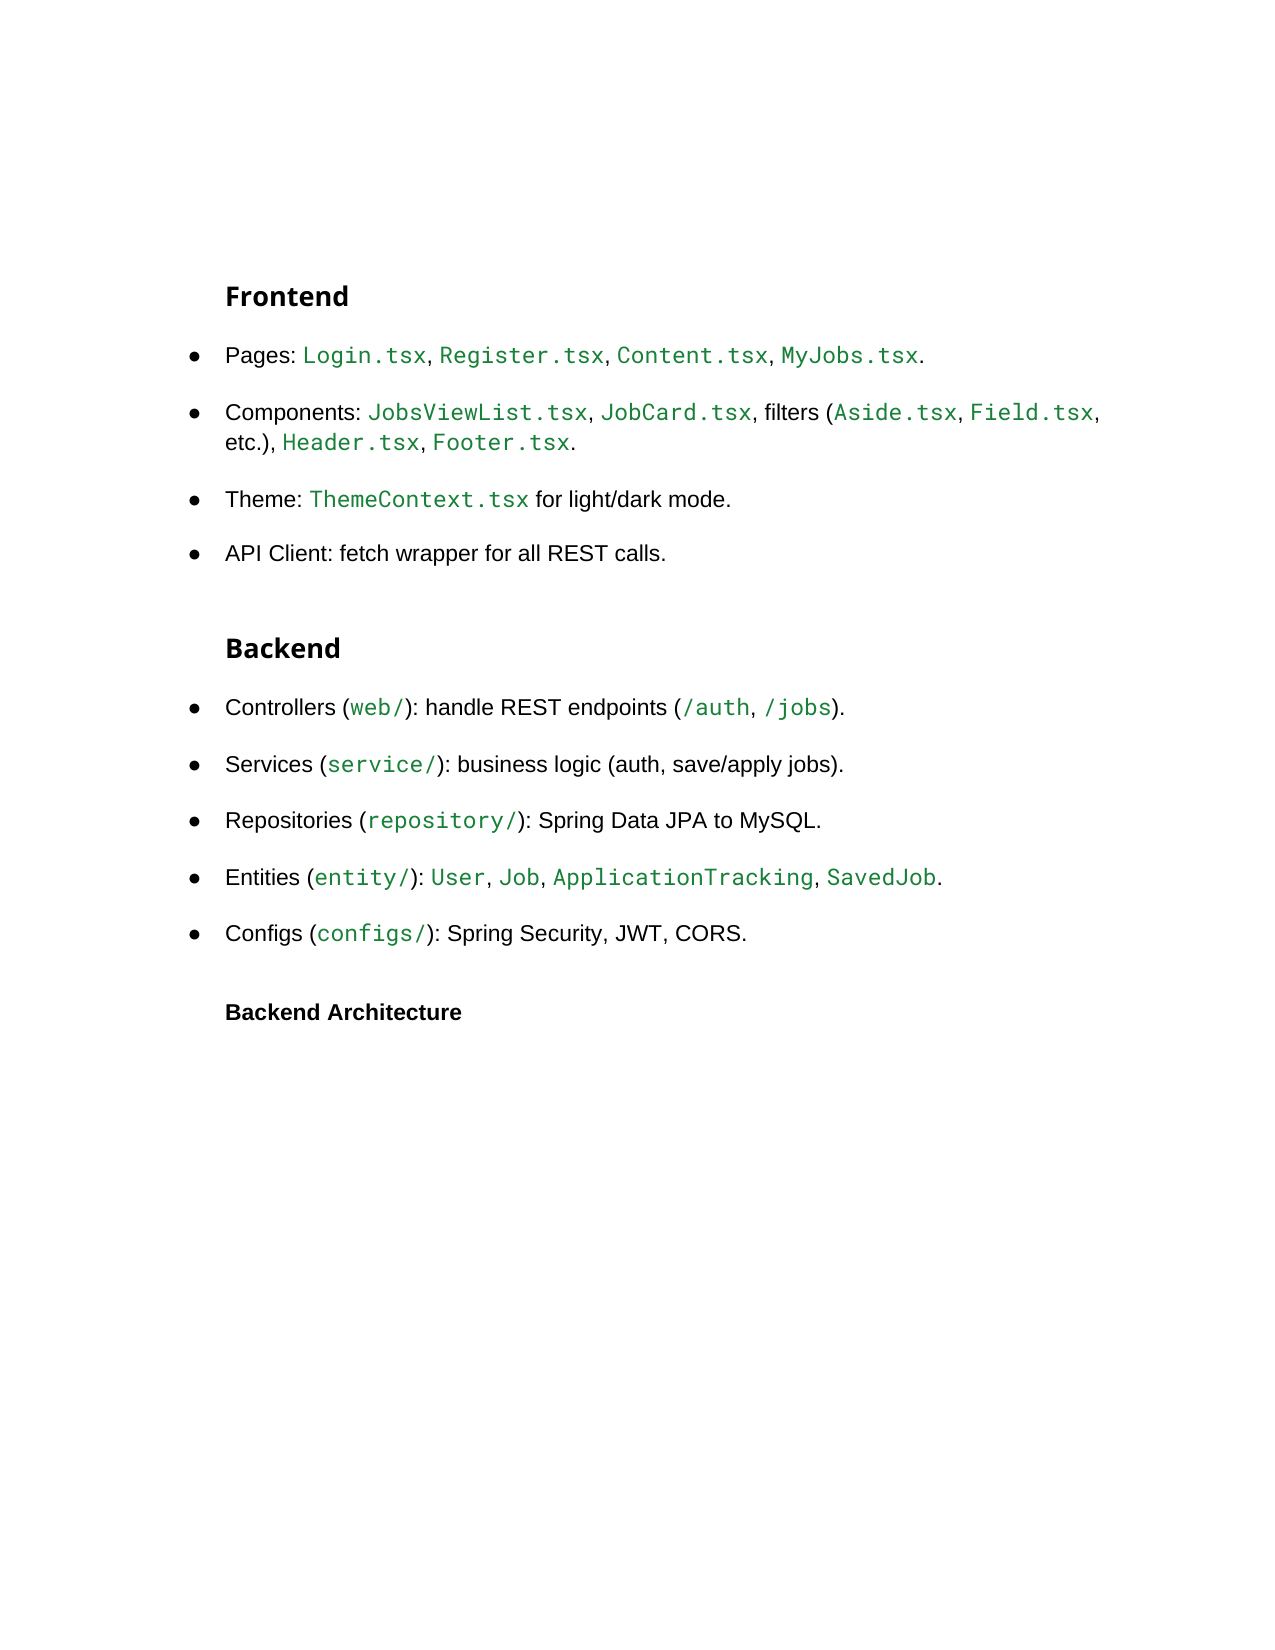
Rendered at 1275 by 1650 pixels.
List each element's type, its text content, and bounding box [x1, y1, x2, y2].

list Configs (configs/): Spring Security, JWT, CORS. [187, 918, 1125, 974]
list Theme: ThemeContext.tsx for light/dark mode. [187, 483, 1125, 539]
list Entities (entity/): User, Job, ApplicationTracking, SavedJob. [187, 861, 1125, 918]
list API Client: fetch wrapper for all REST calls. [187, 539, 1125, 592]
list Services (service/): business logic (auth, save/apply jobs). [187, 748, 1125, 805]
list Components: JobsViewList.tsx, JobCard.tsx, filters (Aside.tsx, Field.tsx, etc.), Header.tsx, Footer.tsx. [187, 396, 1125, 483]
list Controllers (web/): handle REST endpoints (/auth, /jobs). [187, 692, 1125, 748]
list Pages: Login.tsx, Register.tsx, Content.tsx, MyJobs.tsx. [187, 339, 1125, 396]
text Backend Architecture [225, 999, 1125, 1026]
subtitle Frontend [225, 278, 1125, 314]
subtitle Backend [225, 630, 1125, 667]
list Repositories (repository/): Spring Data JPA to MySQL. [187, 805, 1125, 861]
